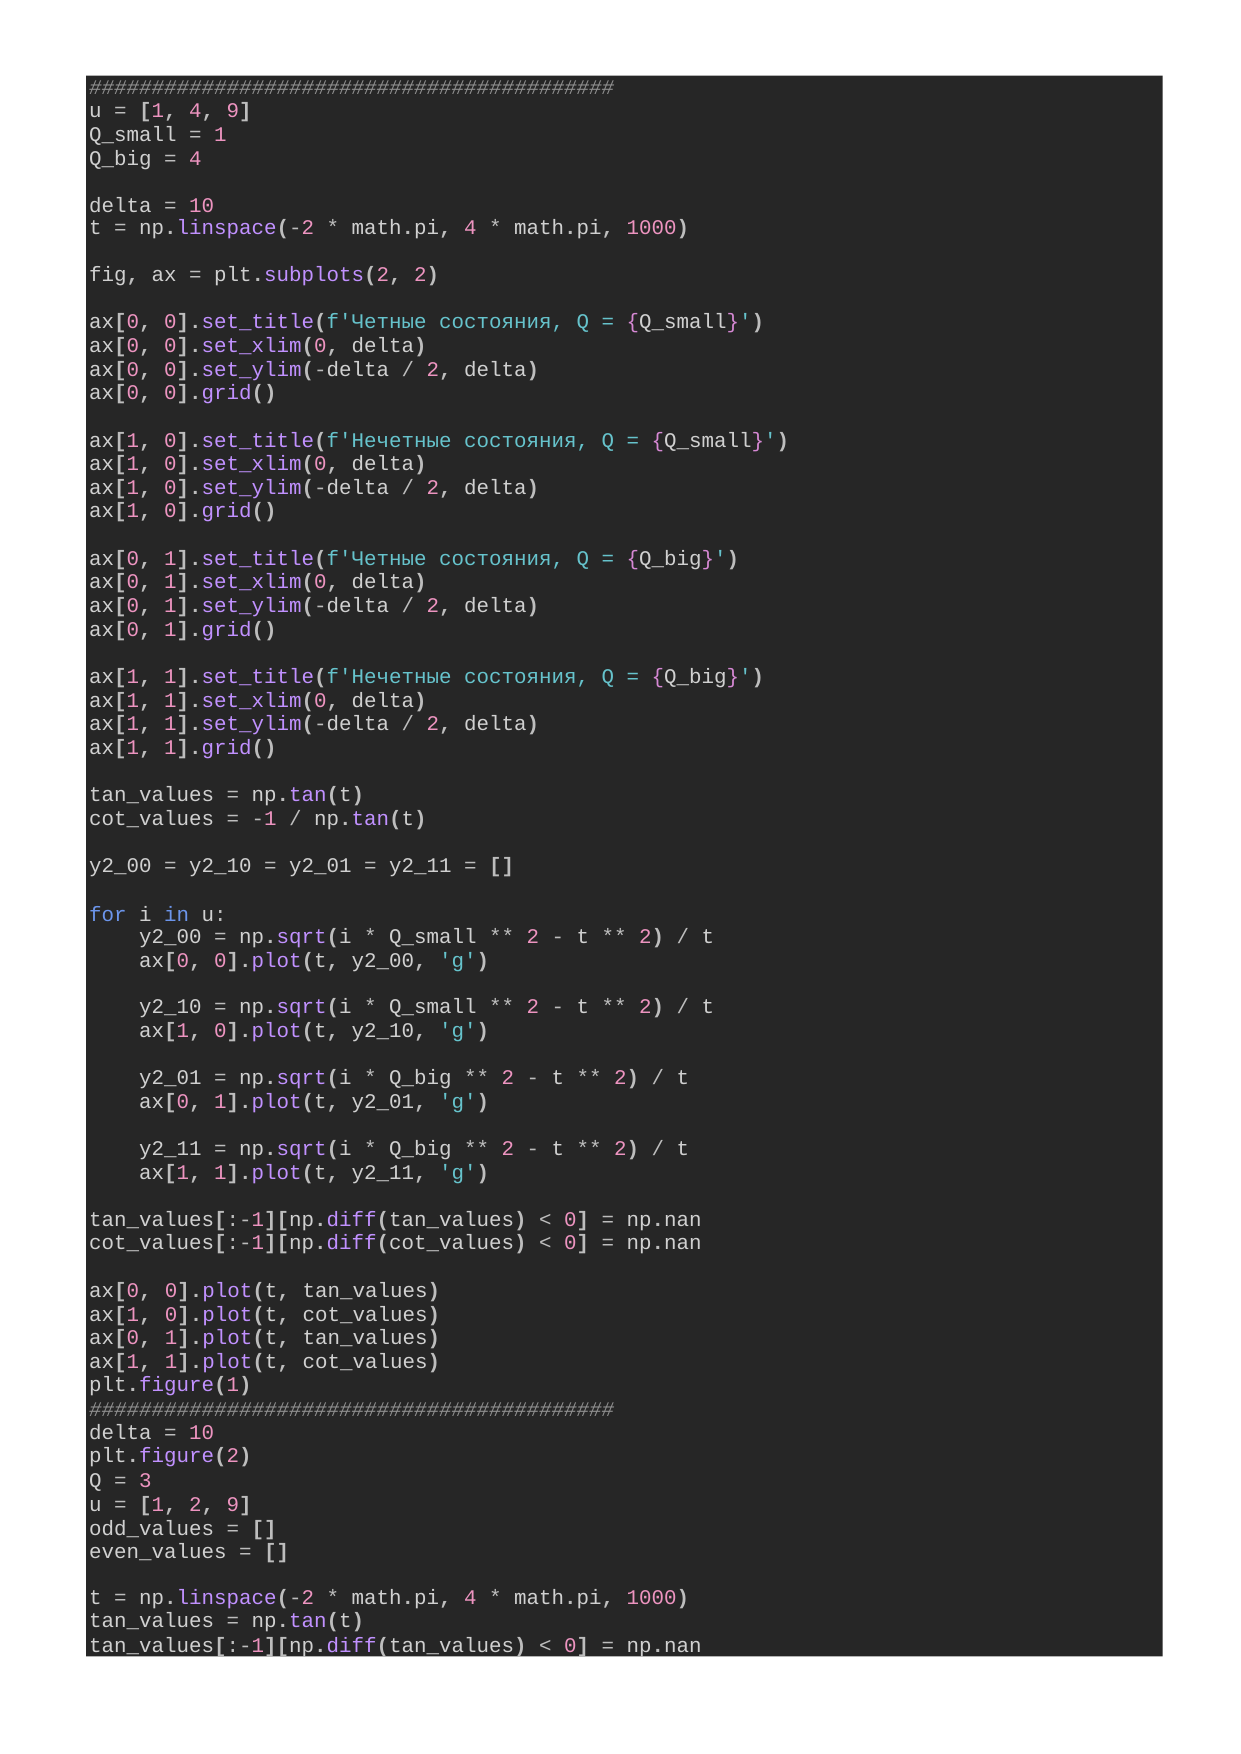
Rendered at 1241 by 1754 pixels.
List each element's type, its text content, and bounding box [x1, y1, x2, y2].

text y2_11 = np.sqrt(i * Q_big ** 2 - t ** 2) / t ax[1, 1].plot(t, y2_11, 'g') [139, 1138, 692, 1185]
text ax[1, 1].set_ylim(-delta / 2, delta) ax[1, 1].grid() [89, 713, 542, 761]
text ax[1, 0].set_ylim(-delta / 2, delta) ax[1, 0].grid() [89, 477, 542, 524]
text even_values = [] [89, 1540, 1173, 1563]
text y2_01 = np.sqrt(i * Q_big ** 2 - t ** 2) / t ax[0, 1].plot(t, y2_01, 'g') [139, 1067, 692, 1114]
text u = [1, 2, 9] [89, 1493, 1173, 1516]
text ########################################## [89, 1398, 1173, 1422]
text ax[1, 1].set_title(f'Нечетные состояния, Q = {Q_big}') ax[1, 1].set_xlim(0, delta) [89, 666, 767, 713]
text u = [1, 4, 9] [89, 99, 1173, 123]
text tan_values[:-1][np.diff(tan_values) < 0] = np.nan cot_values[:-1][np.diff(cot_values) < 0] = np.nan [89, 1209, 702, 1256]
text delta = 10 plt.figure(2) [89, 1422, 254, 1469]
text t = np.linspace(-2 * math.pi, 4 * math.pi, 1000) tan_values = np.tan(t) [89, 1587, 692, 1634]
text Q_big = 4 [89, 146, 1173, 170]
text y2_00 = y2_10 = y2_01 = y2_11 = [] [89, 855, 1173, 878]
text ########################################## [89, 76, 1173, 99]
text y2_10 = np.sqrt(i * Q_small ** 2 - t ** 2) / t ax[1, 0].plot(t, y2_10, 'g') [139, 996, 717, 1044]
text Q = 3 [89, 1469, 1173, 1492]
text tan_values = np.tan(t) cot_values = -1 / np.tan(t) [89, 784, 428, 832]
text ax[0, 1].set_title(f'Четные состояния, Q = {Q_big}') ax[0, 1].set_xlim(0, delta) [89, 548, 742, 595]
text tan_values[:-1][np.diff(tan_values) < 0] = np.nan [89, 1634, 1173, 1657]
text for i in u: [89, 902, 1173, 926]
text delta = 10 [89, 194, 1173, 217]
text ax[0, 0].plot(t, tan_values) ax[1, 0].plot(t, cot_values) ax[0, 1].plot(t, tan_values) ax[1, 1].plot(t, cot_values) plt.figure(1) [89, 1280, 440, 1398]
text ax[0, 0].set_title(f'Четные состояния, Q = {Q_small}') ax[0, 0].set_xlim(0, delta) [89, 311, 767, 359]
text ax[0, 1].set_ylim(-delta / 2, delta) ax[0, 1].grid() [89, 595, 542, 642]
text ax[0, 0].set_ylim(-delta / 2, delta) ax[0, 0].grid() [89, 359, 542, 406]
text y2_00 = np.sqrt(i * Q_small ** 2 - t ** 2) / t ax[0, 0].plot(t, y2_00, 'g') [139, 926, 717, 973]
text Q_small = 1 [89, 123, 1173, 146]
text t = np.linspace(-2 * math.pi, 4 * math.pi, 1000) fig, ax = plt.subplots(2, 2) [89, 217, 692, 288]
text ax[1, 0].set_title(f'Нечетные состояния, Q = {Q_small}') ax[1, 0].set_xlim(0, delta) [89, 429, 792, 477]
text odd_values = [] [89, 1516, 1173, 1540]
